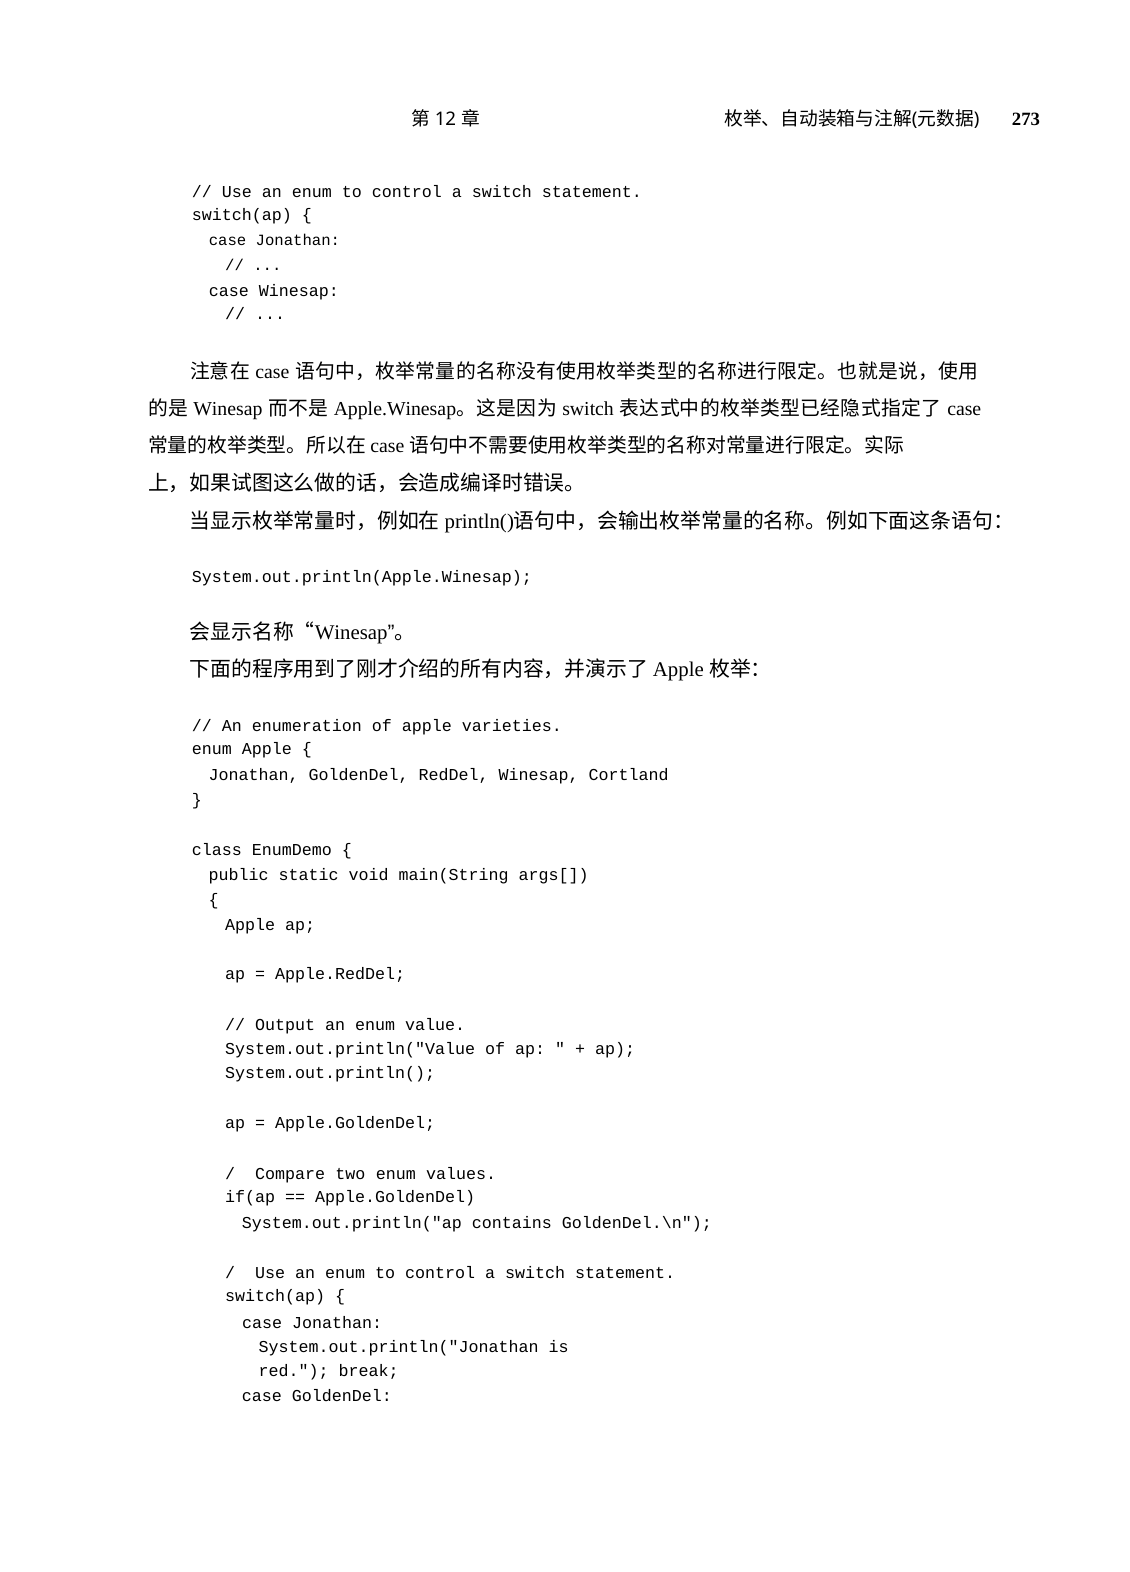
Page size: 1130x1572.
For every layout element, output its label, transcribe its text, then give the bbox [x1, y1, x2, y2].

text 上，如果试图这么做的话，会造成编译时错误。 [148, 467, 1039, 496]
list Use an enum to control a switch statement. switch(ap) { [225, 1265, 675, 1307]
text case Jonathan: System.out.println("Jonathan is red."); break; [242, 1314, 648, 1381]
text // Output an enum value. System.out.println("Value of ap: " + ap); System.out.println(); [225, 1017, 635, 1083]
text Apple ap; [225, 915, 1039, 934]
text case Winesap: // ... [208, 282, 339, 324]
text case GoldenDel: [242, 1387, 1039, 1406]
list Compare two enum values. if(ap == Apple.GoldenDel) [225, 1166, 496, 1207]
text } [192, 790, 1039, 809]
text 下面的程序用到了刚才介绍的所有内容，并演示了 Apple 枚举： [189, 652, 1039, 682]
text case Jonathan: // ... [208, 233, 348, 275]
text 当显示枚举常量时，例如在 println()语句中，会输出枚举常量的名称。例如下面这条语句： [189, 504, 1039, 534]
text Jonathan, GoldenDel, RedDel, Winesap, Cortland [208, 766, 1039, 784]
text class EnumDemo { [192, 840, 1039, 859]
text public static void main(String args[]) [208, 865, 1039, 884]
text 第 12 章 枚举、自动装箱与注解(元数据) 273 [148, 105, 1039, 130]
text 会显示名称“Winesap”。 [189, 616, 1039, 646]
text { [208, 890, 1039, 909]
text // Use an enum to control a switch statement. switch(ap) { [192, 183, 642, 225]
text 注意在 case 语句中，枚举常量的名称没有使用枚举类型的名称进行限定。也就是说，使用的是 Winesap 而不是 Apple.Winesap。这是因为 switch 表达式中的枚举类型已经隐式指定了 case 常量的枚举类型。所以在 case 语句中不需要使用枚举类型的名称对常量进行限定。实际 [148, 356, 981, 458]
text System.out.println("ap contains GoldenDel.\n"); [242, 1213, 1039, 1232]
text // An enumeration of apple varieties. enum Apple { [192, 718, 562, 759]
text ap = Apple.GoldenDel; [225, 1114, 1039, 1133]
text ap = Apple.RedDel; [225, 965, 1039, 983]
text System.out.println(Apple.Winesap); [192, 568, 1039, 587]
